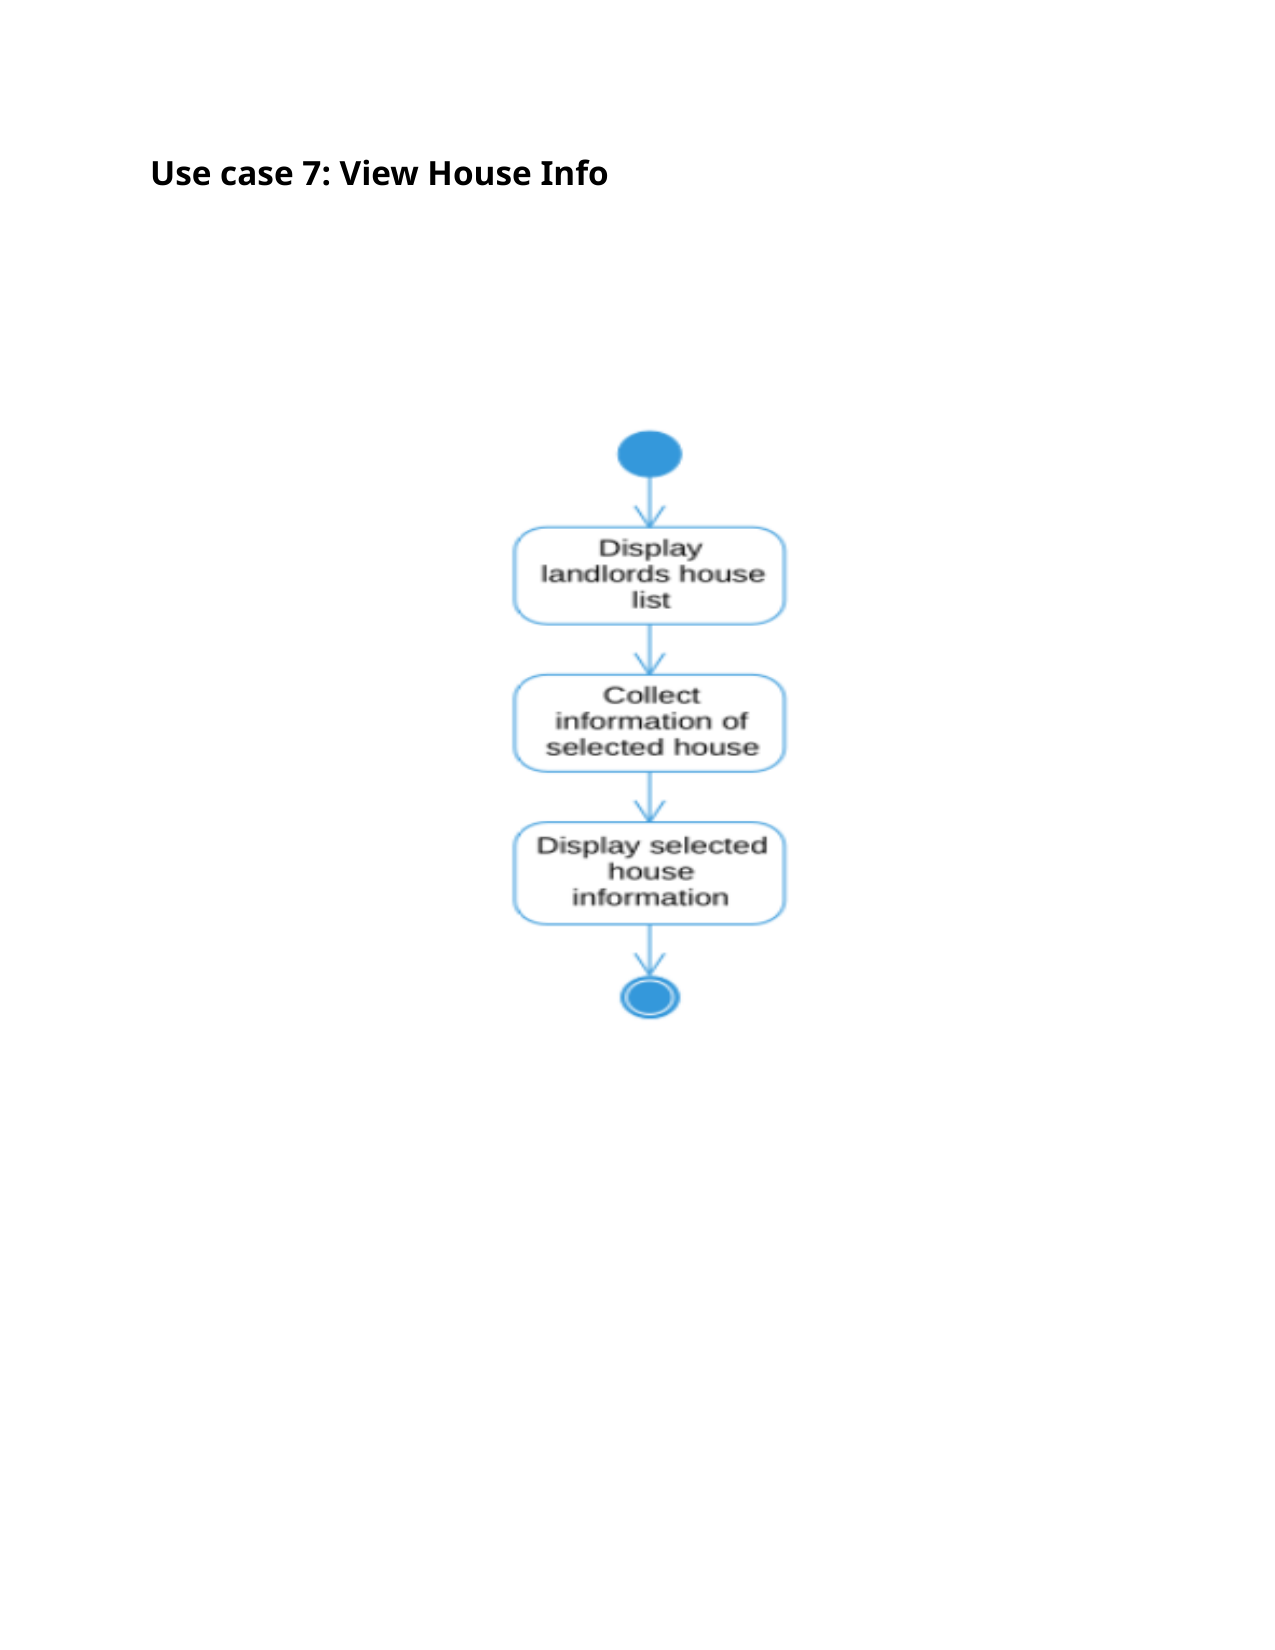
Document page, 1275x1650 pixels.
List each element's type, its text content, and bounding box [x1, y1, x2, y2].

text Use case 7: View House Info [150, 150, 1125, 195]
picture [90, 239, 1121, 1247]
